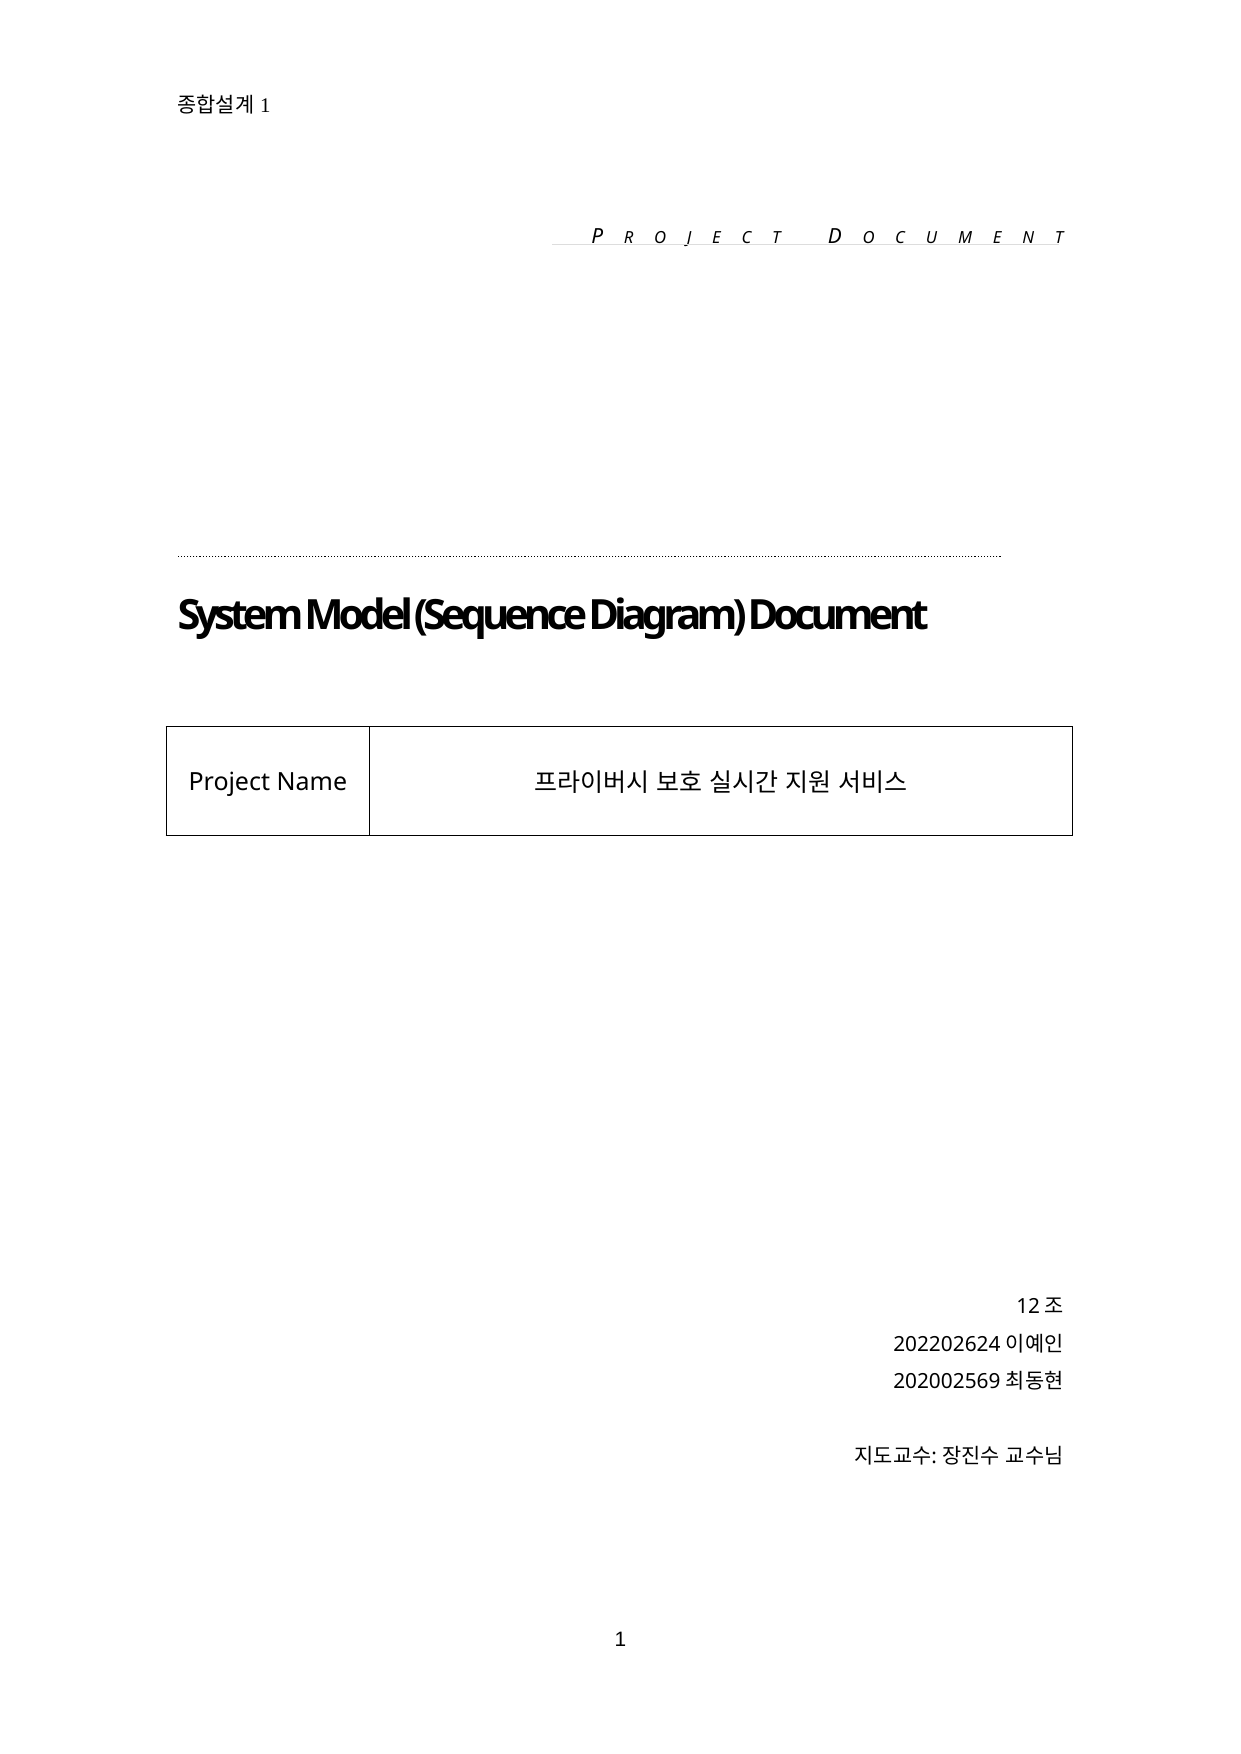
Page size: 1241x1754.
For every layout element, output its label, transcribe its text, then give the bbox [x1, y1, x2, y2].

text System Model (Sequence Diagram) Document [177, 576, 959, 651]
text 12조 [177, 1286, 1063, 1323]
text 202202624 이예인 [177, 1323, 1063, 1361]
subtitle Project Document [177, 217, 1063, 254]
table_header Project Name [167, 727, 369, 835]
text 202002569 최동현 [177, 1361, 1063, 1398]
table_header 프라이버시 보호 실시간 지원 서비스 [370, 727, 1072, 835]
text 지도교수: 장진수 교수님 [177, 1436, 1063, 1473]
